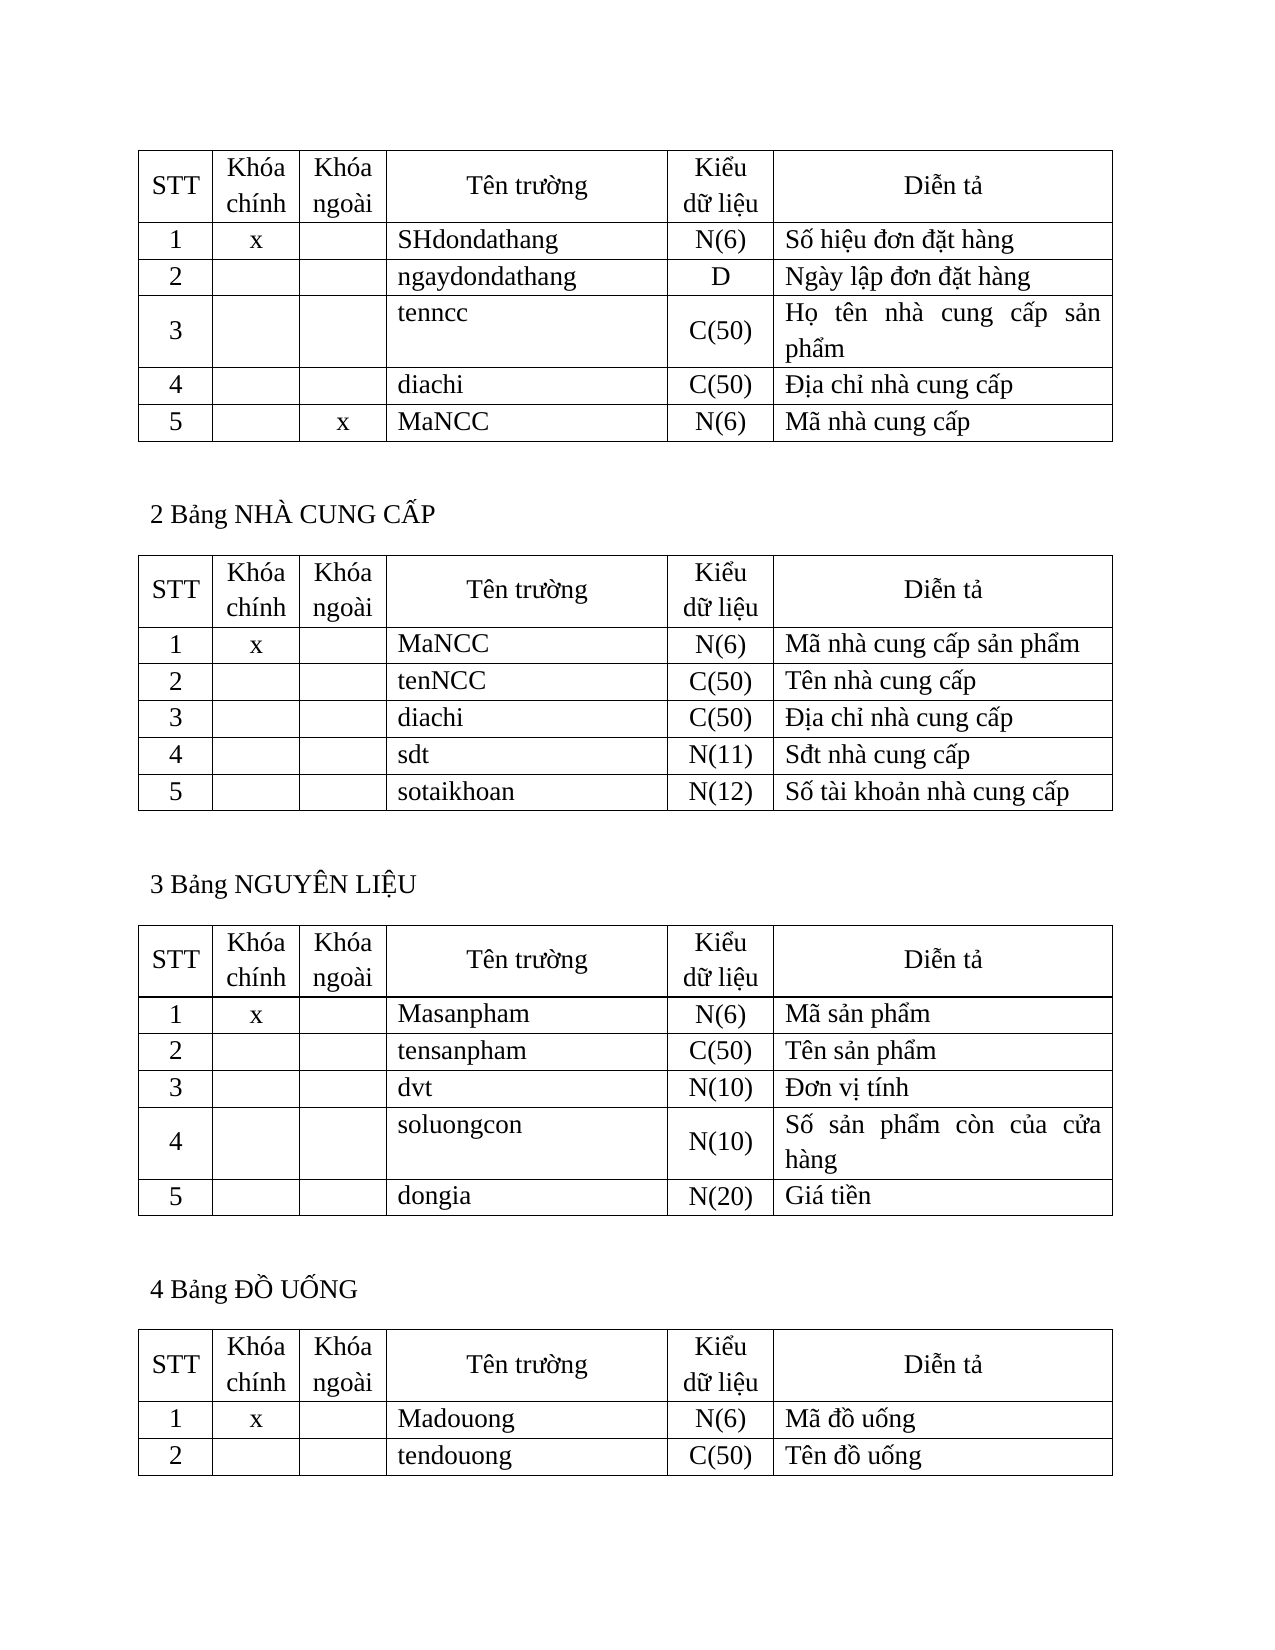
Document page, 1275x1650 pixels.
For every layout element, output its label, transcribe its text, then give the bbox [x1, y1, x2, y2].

table_cell x [300, 405, 386, 441]
table_cell [213, 260, 299, 295]
table_cell C(50) [668, 701, 773, 737]
table_cell [300, 223, 386, 258]
table_cell N(20) [668, 1180, 773, 1215]
table_cell [213, 1439, 299, 1475]
table_header Diễn tả [774, 556, 1112, 627]
table_cell [300, 1071, 386, 1107]
table_cell [300, 775, 386, 810]
table_cell [300, 738, 386, 774]
table_cell Số sản phẩm còn của cửa hàng [774, 1108, 1112, 1178]
table_cell Madouong [387, 1402, 667, 1438]
table_cell [300, 998, 386, 1033]
table_cell [300, 1180, 386, 1215]
table_cell C(50) [668, 1034, 773, 1070]
table_cell ngaydondathang [387, 260, 667, 295]
table_cell sotaikhoan [387, 775, 667, 810]
table_cell [300, 664, 386, 700]
table_cell [213, 1071, 299, 1107]
table_header Kiểu dữ liệu [668, 926, 773, 996]
table_header Diễn tả [774, 151, 1112, 222]
table_cell C(50) [668, 1439, 773, 1475]
table_cell N(11) [668, 738, 773, 774]
table_cell Masanpham [387, 998, 667, 1033]
table_cell D [668, 260, 773, 295]
table_cell N(6) [668, 223, 773, 258]
table_cell [300, 701, 386, 737]
table_cell C(50) [668, 368, 773, 404]
table_cell Tên nhà cung cấp [774, 664, 1112, 700]
table_cell [300, 1402, 386, 1438]
table_cell [300, 1034, 386, 1070]
table_cell 1 [139, 223, 212, 258]
table_cell [213, 1034, 299, 1070]
table_cell dvt [387, 1071, 667, 1107]
table_header Khóa ngoài [300, 926, 386, 996]
table_header Tên trường [387, 926, 667, 996]
table_cell 2 [139, 664, 212, 700]
table_cell x [213, 628, 299, 663]
table_cell [300, 368, 386, 404]
table_cell Tên sản phẩm [774, 1034, 1112, 1070]
table_cell x [213, 1402, 299, 1438]
table_cell Mã nhà cung cấp [774, 405, 1112, 441]
table_cell diachi [387, 701, 667, 737]
table_cell Địa chỉ nhà cung cấp [774, 368, 1112, 404]
table_cell Ngày lập đơn đặt hàng [774, 260, 1112, 295]
table_cell 4 [139, 368, 212, 404]
text 3 Bảng NGUYÊN LIỆU [150, 868, 1125, 899]
table_cell dongia [387, 1180, 667, 1215]
table_header Khóa ngoài [300, 1330, 386, 1401]
table_cell Số hiệu đơn đặt hàng [774, 223, 1112, 258]
table_cell [300, 1439, 386, 1475]
table_header STT [139, 1330, 212, 1401]
table_cell sdt [387, 738, 667, 774]
table_header Diễn tả [774, 1330, 1112, 1401]
table_cell [300, 260, 386, 295]
table_header Khóa chính [213, 926, 299, 996]
table_header Tên trường [387, 1330, 667, 1401]
table_cell 2 [139, 1439, 212, 1475]
table_header Kiểu dữ liệu [668, 151, 773, 222]
table_cell N(6) [668, 628, 773, 663]
table_cell 4 [139, 738, 212, 774]
table_cell C(50) [668, 664, 773, 700]
table_cell Giá tiền [774, 1180, 1112, 1215]
table_header Khóa chính [213, 151, 299, 222]
table_cell [213, 775, 299, 810]
table_cell 5 [139, 775, 212, 810]
table_cell [213, 738, 299, 774]
table_cell [300, 296, 386, 367]
table_cell [213, 664, 299, 700]
table_cell Tên đồ uống [774, 1439, 1112, 1475]
table_header Khóa ngoài [300, 151, 386, 222]
table_header STT [139, 926, 212, 996]
table_cell tenNCC [387, 664, 667, 700]
table_header Tên trường [387, 556, 667, 627]
table_cell [300, 1108, 386, 1178]
table_cell Đơn vị tính [774, 1071, 1112, 1107]
table_cell N(6) [668, 405, 773, 441]
table_header STT [139, 151, 212, 222]
table_cell tenncc [387, 296, 667, 367]
table_cell 1 [139, 1402, 212, 1438]
table_header Khóa chính [213, 1330, 299, 1401]
table_cell 1 [139, 628, 212, 663]
table_cell 5 [139, 1180, 212, 1215]
table_cell N(6) [668, 998, 773, 1033]
table_cell 2 [139, 1034, 212, 1070]
table_cell N(10) [668, 1071, 773, 1107]
table_cell Họ tên nhà cung cấp sản phẩm [774, 296, 1112, 367]
table_header Kiểu dữ liệu [668, 556, 773, 627]
table_cell 5 [139, 405, 212, 441]
table_cell MaNCC [387, 405, 667, 441]
table_cell 1 [139, 998, 212, 1033]
table_cell [300, 628, 386, 663]
table_cell diachi [387, 368, 667, 404]
table_cell [213, 1180, 299, 1215]
table_header Diễn tả [774, 926, 1112, 996]
table_cell 3 [139, 1071, 212, 1107]
table_cell Địa chỉ nhà cung cấp [774, 701, 1112, 737]
table_header STT [139, 556, 212, 627]
table_cell [213, 296, 299, 367]
table_cell N(10) [668, 1108, 773, 1178]
table_cell [213, 1108, 299, 1178]
table_cell Mã đồ uống [774, 1402, 1112, 1438]
table_cell Mã sản phẩm [774, 998, 1112, 1033]
table_cell [213, 701, 299, 737]
table_cell MaNCC [387, 628, 667, 663]
text 2 Bảng NHÀ CUNG CẤP [150, 498, 1125, 529]
table_cell SHdondathang [387, 223, 667, 258]
table_cell tendouong [387, 1439, 667, 1475]
table_cell 3 [139, 701, 212, 737]
table_cell soluongcon [387, 1108, 667, 1178]
table_header Tên trường [387, 151, 667, 222]
table_header Kiểu dữ liệu [668, 1330, 773, 1401]
table_cell Sđt nhà cung cấp [774, 738, 1112, 774]
table_cell [213, 368, 299, 404]
table_cell tensanpham [387, 1034, 667, 1070]
table_cell x [213, 998, 299, 1033]
table_header Khóa chính [213, 556, 299, 627]
table_cell Số tài khoản nhà cung cấp [774, 775, 1112, 810]
table_cell 2 [139, 260, 212, 295]
table_cell 4 [139, 1108, 212, 1178]
table_header Khóa ngoài [300, 556, 386, 627]
table_cell x [213, 223, 299, 258]
table_cell N(6) [668, 1402, 773, 1438]
table_cell C(50) [668, 296, 773, 367]
table_cell 3 [139, 296, 212, 367]
table_cell Mã nhà cung cấp sản phẩm [774, 628, 1112, 663]
table_cell N(12) [668, 775, 773, 810]
text 4 Bảng ĐỒ UỐNG [150, 1273, 1125, 1304]
table_cell [213, 405, 299, 441]
